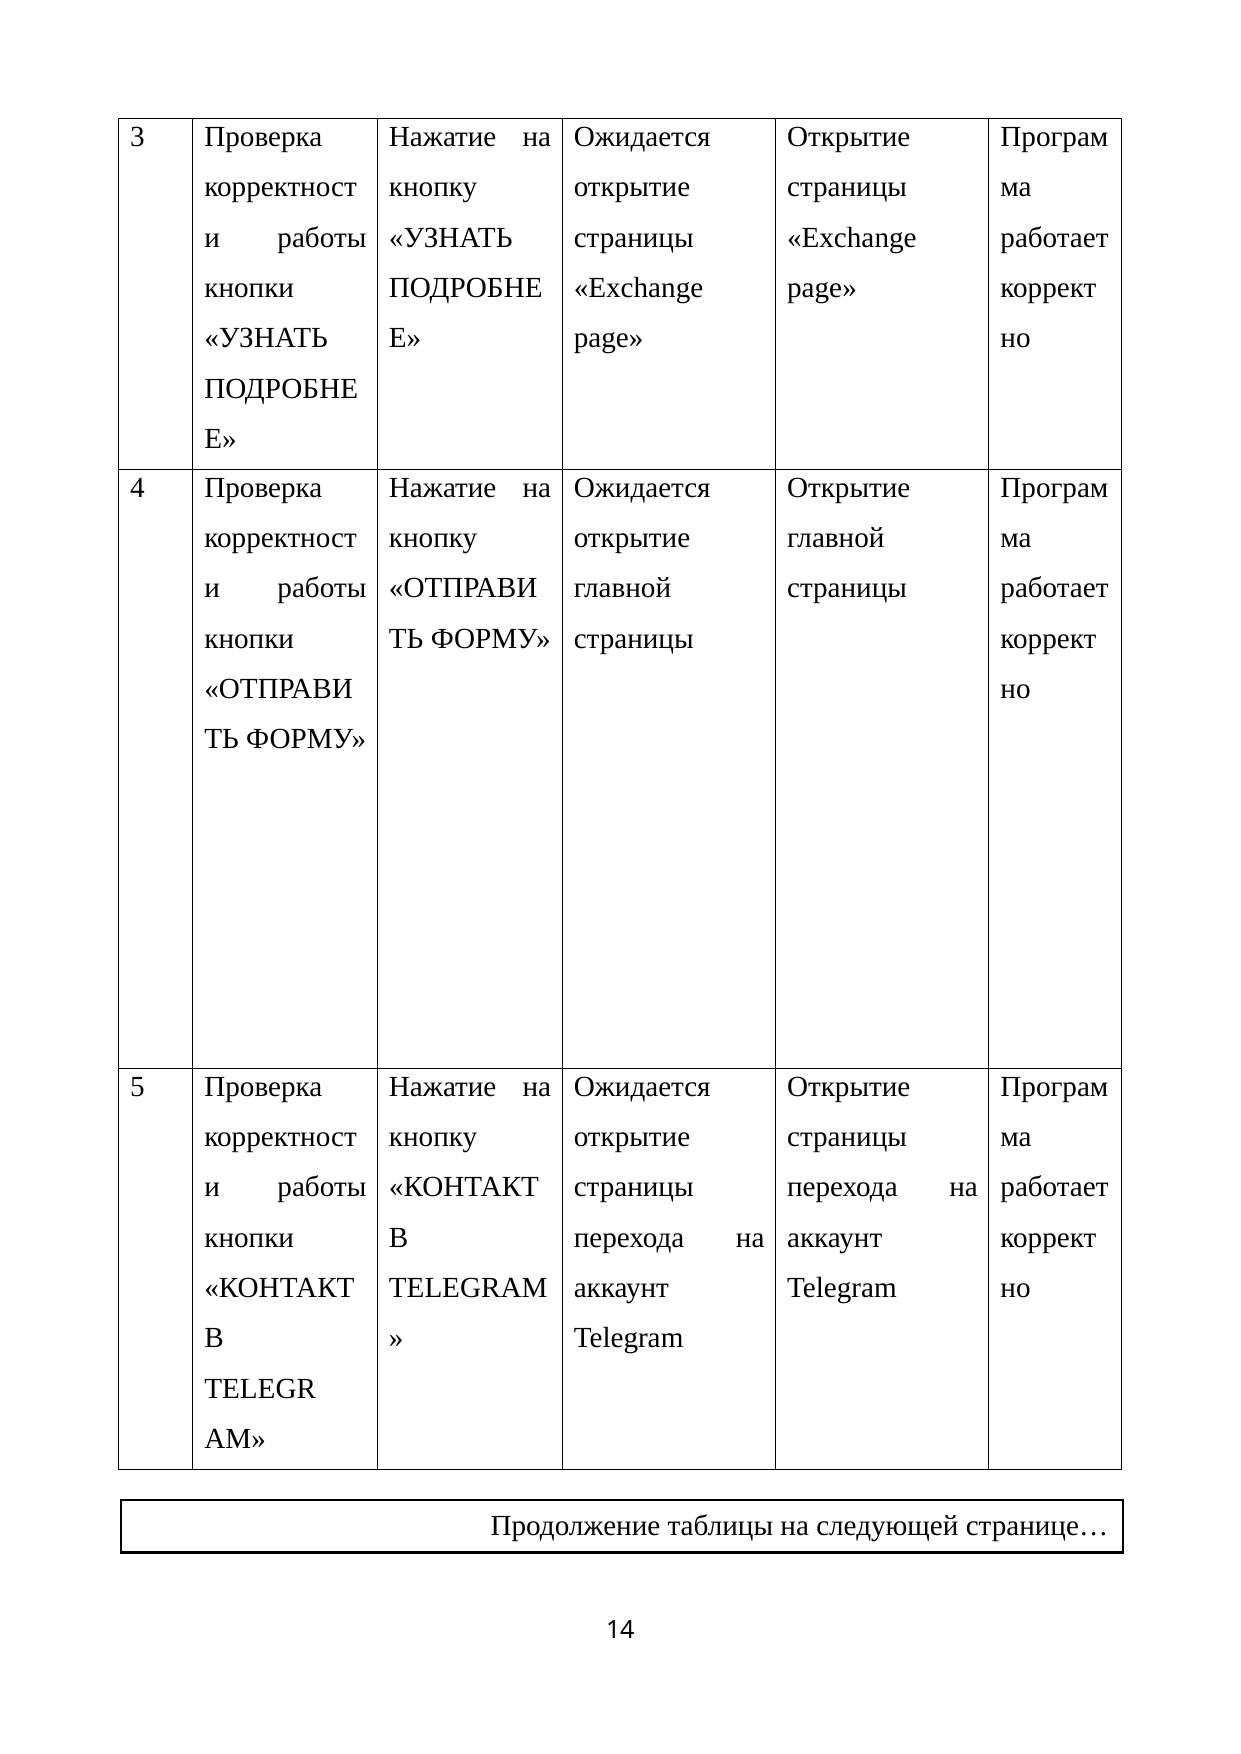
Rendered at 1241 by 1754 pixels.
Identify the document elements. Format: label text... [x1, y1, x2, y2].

table_cell Нажатие на кнопку «УЗНАТЬ ПОДРОБНЕЕ» [378, 119, 562, 469]
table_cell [989, 119, 1121, 469]
table_cell Проверка корректности работы кнопки «КОНТАКТ В TELEGRAM» [193, 1069, 377, 1469]
table_cell Программа работает корректно [989, 470, 1121, 1068]
table_cell Нажатие на кнопку «ОТПРАВИТЬ ФОРМУ» [378, 470, 562, 1068]
table_cell Открытие страницы перехода на аккаунт Telegram [776, 1069, 988, 1469]
table_cell Проверка корректности работы кнопки «УЗНАТЬ ПОДРОБНЕЕ» [193, 119, 377, 469]
table_cell 5 [119, 1069, 192, 1469]
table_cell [989, 1069, 1121, 1469]
table_cell Ожидается открытие страницы «Exchange page» [563, 119, 775, 469]
table_cell Открытие главной страницы [776, 470, 988, 1068]
table_cell 4 [119, 470, 192, 1068]
table_cell Ожидается открытие страницы перехода на аккаунт Telegram [563, 1069, 775, 1469]
table_cell Ожидается открытие главной страницы [563, 470, 775, 1068]
table_cell Проверка корректности работы кнопки «ОТПРАВИТЬ ФОРМУ» [193, 470, 377, 1068]
table_cell Нажатие на кнопку «КОНТАКТ В TELEGRAM» [378, 1069, 562, 1469]
table_cell 3 [119, 119, 192, 469]
table_cell Открытие страницы «Exchange page» [776, 119, 988, 469]
